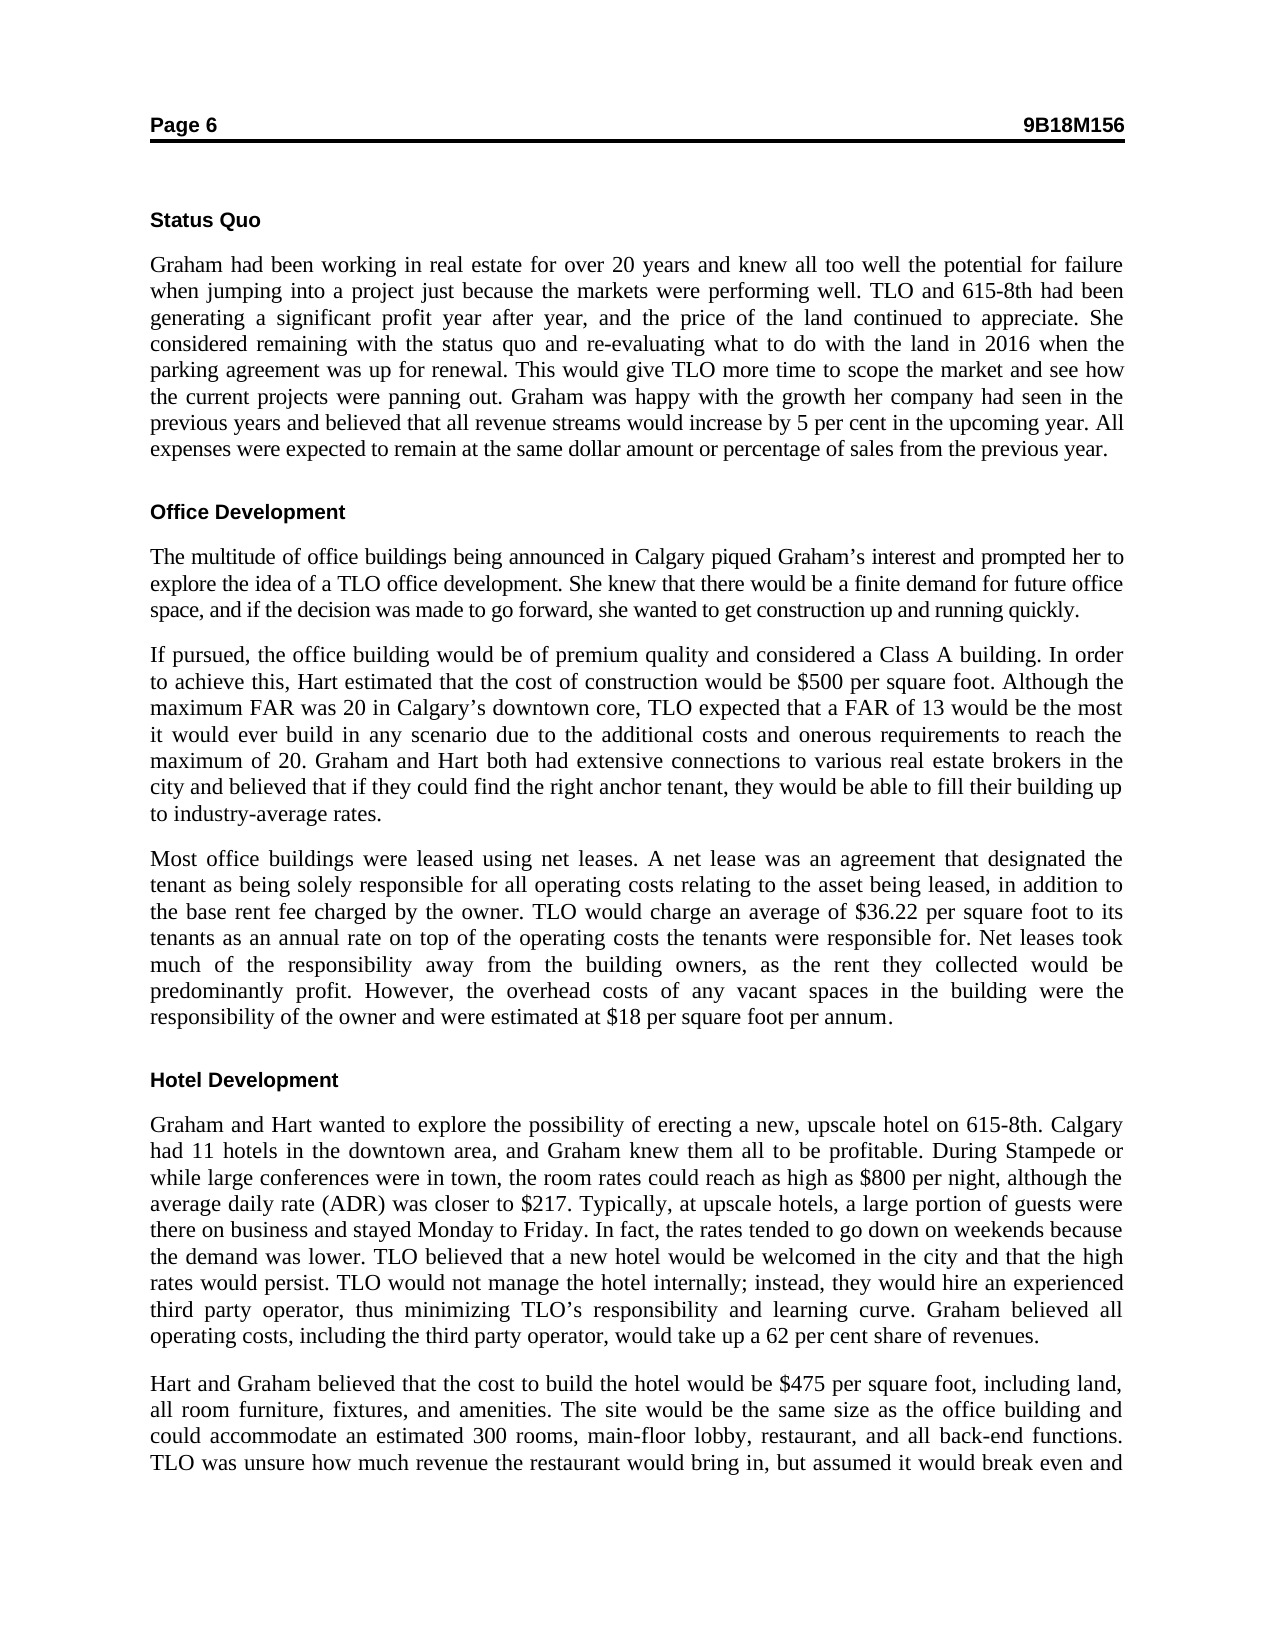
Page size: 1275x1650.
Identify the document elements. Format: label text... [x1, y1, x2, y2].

text The multitude of office buildings being announced in Calgary piqued Graham’s interest and prompted her to explore the idea of a TLO office development. She knew that there would be a finite demand for future office space, and if the decision was made to go forward, she wanted to get construction up and running quickly. [150, 543, 1125, 622]
text Status Quo [150, 208, 1125, 232]
text If pursued, the office building would be of premium quality and considered a Class A building. In order to achieve this, Hart estimated that the cost of construction would be $500 per square foot. Although the maximum FAR was 20 in Calgary’s downtown core, TLO expected that a FAR of 13 would be the most it would ever build in any scenario due to the additional costs and onerous requirements to reach the maximum of 20. Graham and Hart both had extensive connections to various real estate brokers in the city and believed that if they could find the right anchor tenant, they would be able to fill their building up to industry-average rates. [150, 642, 1125, 826]
text Hotel Development [150, 1068, 1125, 1092]
text Graham and Hart wanted to explore the possibility of erecting a new, upscale hotel on 615-8th. Calgary had 11 hotels in the downtown area, and Graham knew them all to be profitable. During Stampede or while large conferences were in town, the room rates could reach as high as $800 per night, although the average daily rate (ADR) was closer to $217. Typically, at upscale hotels, a large portion of guests were there on business and stayed Monday to Friday. In fact, the rates tended to go down on weekends because the demand was lower. TLO believed that a new hotel would be welcomed in the city and that the high rates would persist. TLO would not manage the hotel internally; instead, they would hire an experienced third party operator, thus minimizing TLO’s responsibility and learning curve. Graham believed all operating costs, including the third party operator, would take up a 62 per cent share of revenues. [150, 1111, 1125, 1348]
text Most office buildings were leased using net leases. A net lease was an agreement that designated the tenant as being solely responsible for all operating costs relating to the asset being leased, in addition to the base rent fee charged by the owner. TLO would charge an average of $36.22 per square foot to its tenants as an annual rate on top of the operating costs the tenants were responsible for. Net leases took much of the responsibility away from the building owners, as the rent they collected would be predominantly profit. However, the overhead costs of any vacant spaces in the building were the responsibility of the owner and were estimated at $18 per square foot per annum. [150, 845, 1125, 1030]
text Office Development [150, 500, 1125, 524]
text Graham had been working in real estate for over 20 years and knew all too well the potential for failure when jumping into a project just because the markets were performing well. TLO and 615-8th had been generating a significant profit year after year, and the price of the land continued to appreciate. She considered remaining with the status quo and re-evaluating what to do with the land in 2016 when the parking agreement was up for renewal. This would give TLO more time to scope the market and see how the current projects were panning out. Graham was happy with the growth her company had seen in the previous years and believed that all revenue streams would increase by 5 per cent in the upcoming year. All expenses were expected to remain at the same dollar amount or percentage of sales from the previous year. [150, 251, 1125, 462]
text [150, 1370, 1125, 1475]
